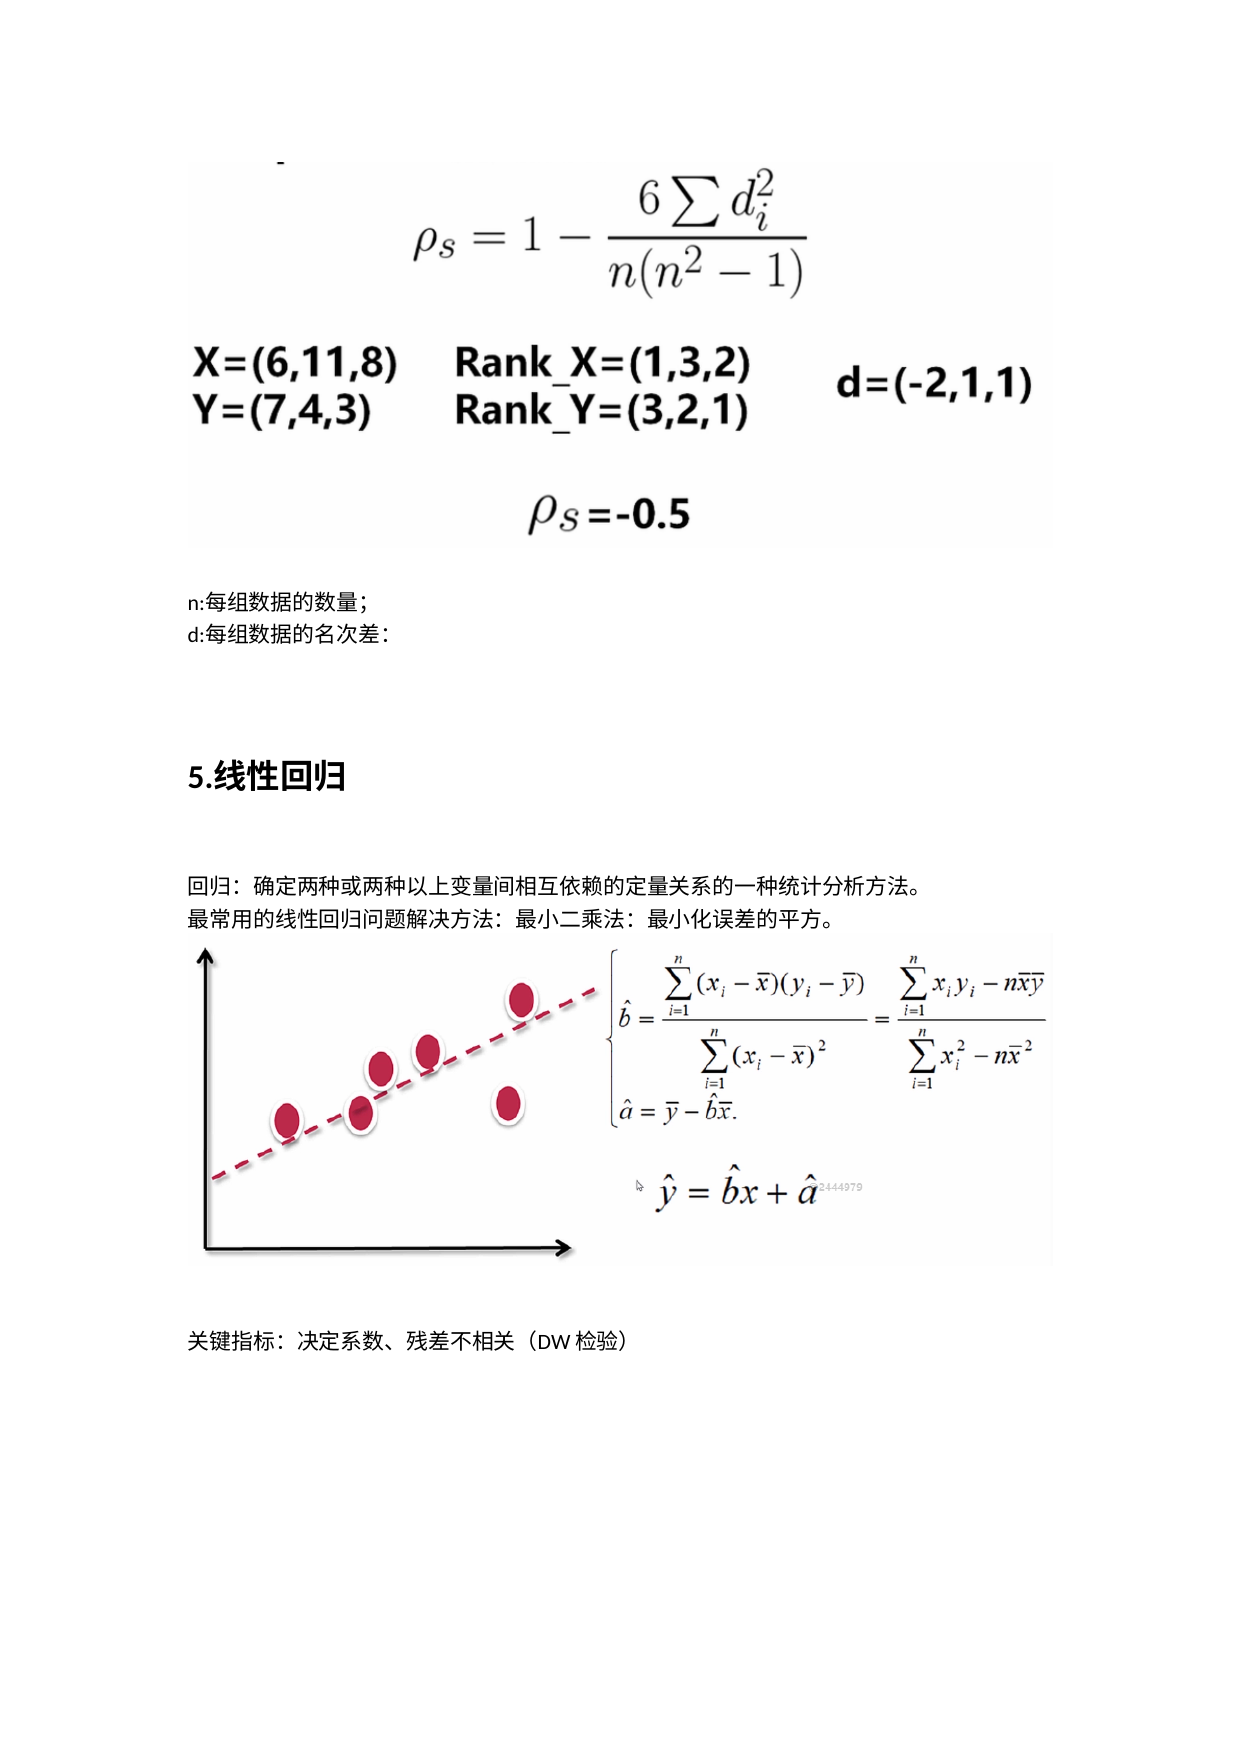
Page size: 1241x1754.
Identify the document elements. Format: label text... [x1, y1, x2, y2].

text n:每组数据的数量； [187, 584, 1053, 617]
text d:每组数据的名次差： [187, 617, 1053, 649]
text 回归：确定两种或两种以上变量间相互依赖的定量关系的一种统计分析方法。 [187, 869, 1053, 901]
subtitle 5.线性回归 [187, 742, 1053, 807]
text 关键指标：决定系数、残差不相关（DW检验） [187, 1324, 1053, 1356]
picture [187, 933, 1053, 1266]
picture [187, 162, 1053, 548]
text 最常用的线性回归问题解决方法：最小二乘法：最小化误差的平方。 [187, 901, 1053, 933]
